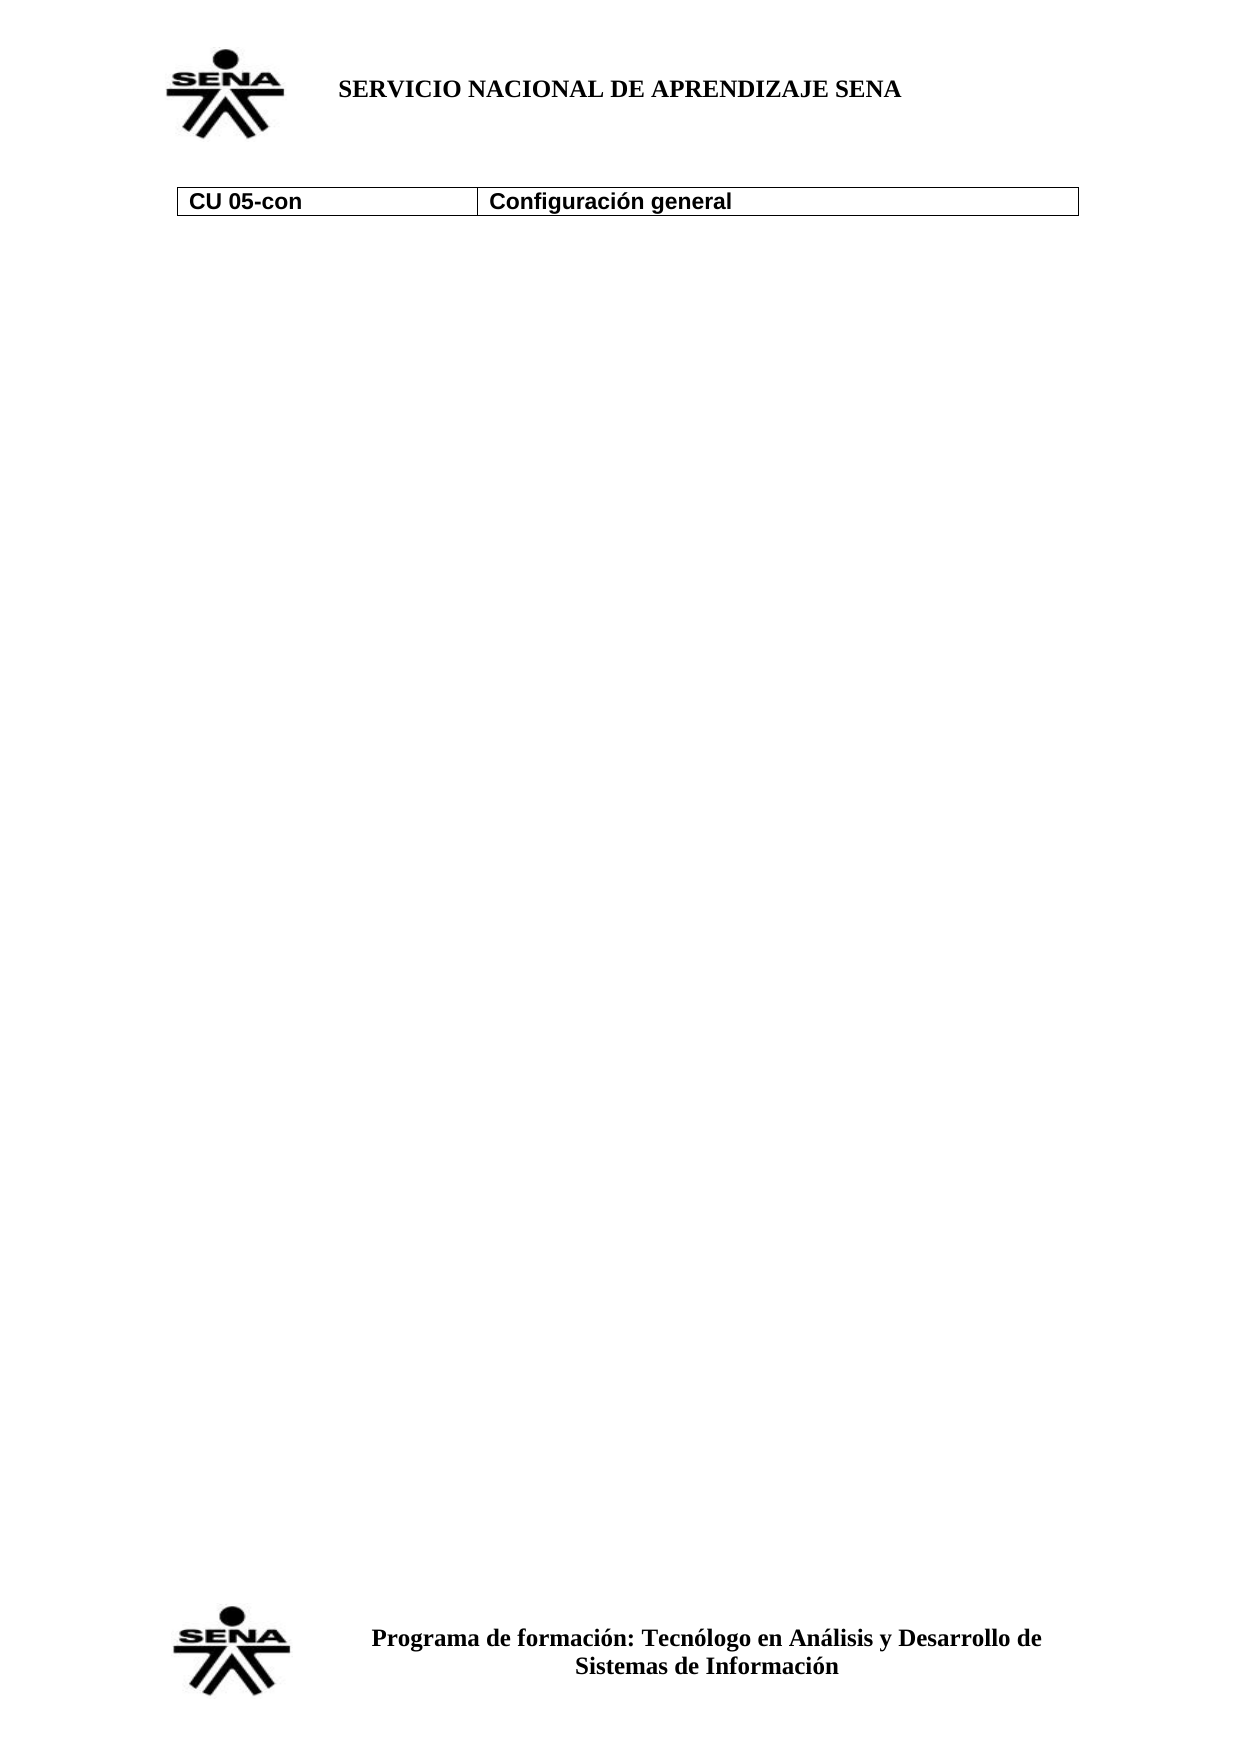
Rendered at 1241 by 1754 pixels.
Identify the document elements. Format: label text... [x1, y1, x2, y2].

picture [171, 1603, 293, 1699]
table_header CU 05-con [178, 188, 477, 214]
table_header Configuración general [478, 188, 1078, 214]
picture [164, 47, 287, 142]
